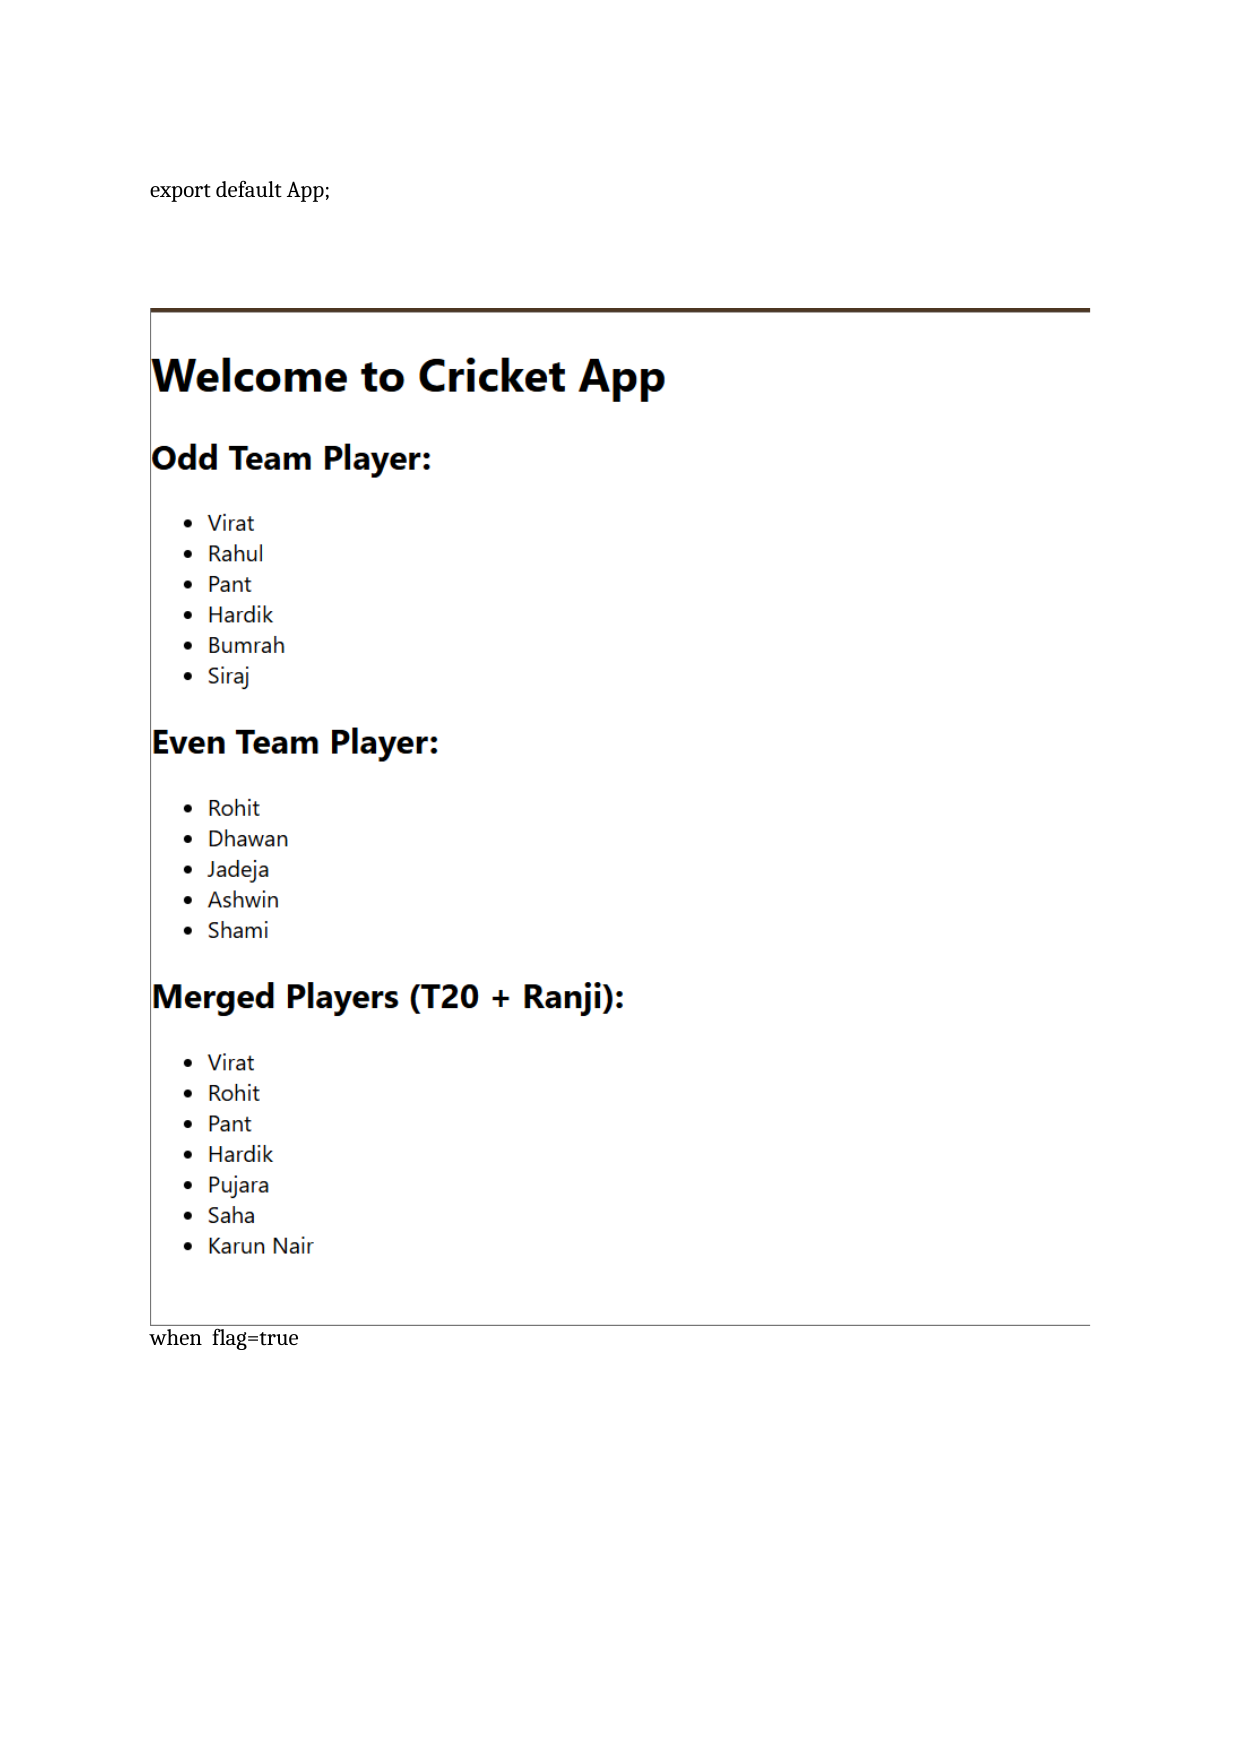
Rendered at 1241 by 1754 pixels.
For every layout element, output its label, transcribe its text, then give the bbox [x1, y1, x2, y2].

text export default App; [150, 176, 1090, 203]
text when flag=true [150, 1326, 1090, 1352]
picture [150, 308, 1091, 1326]
